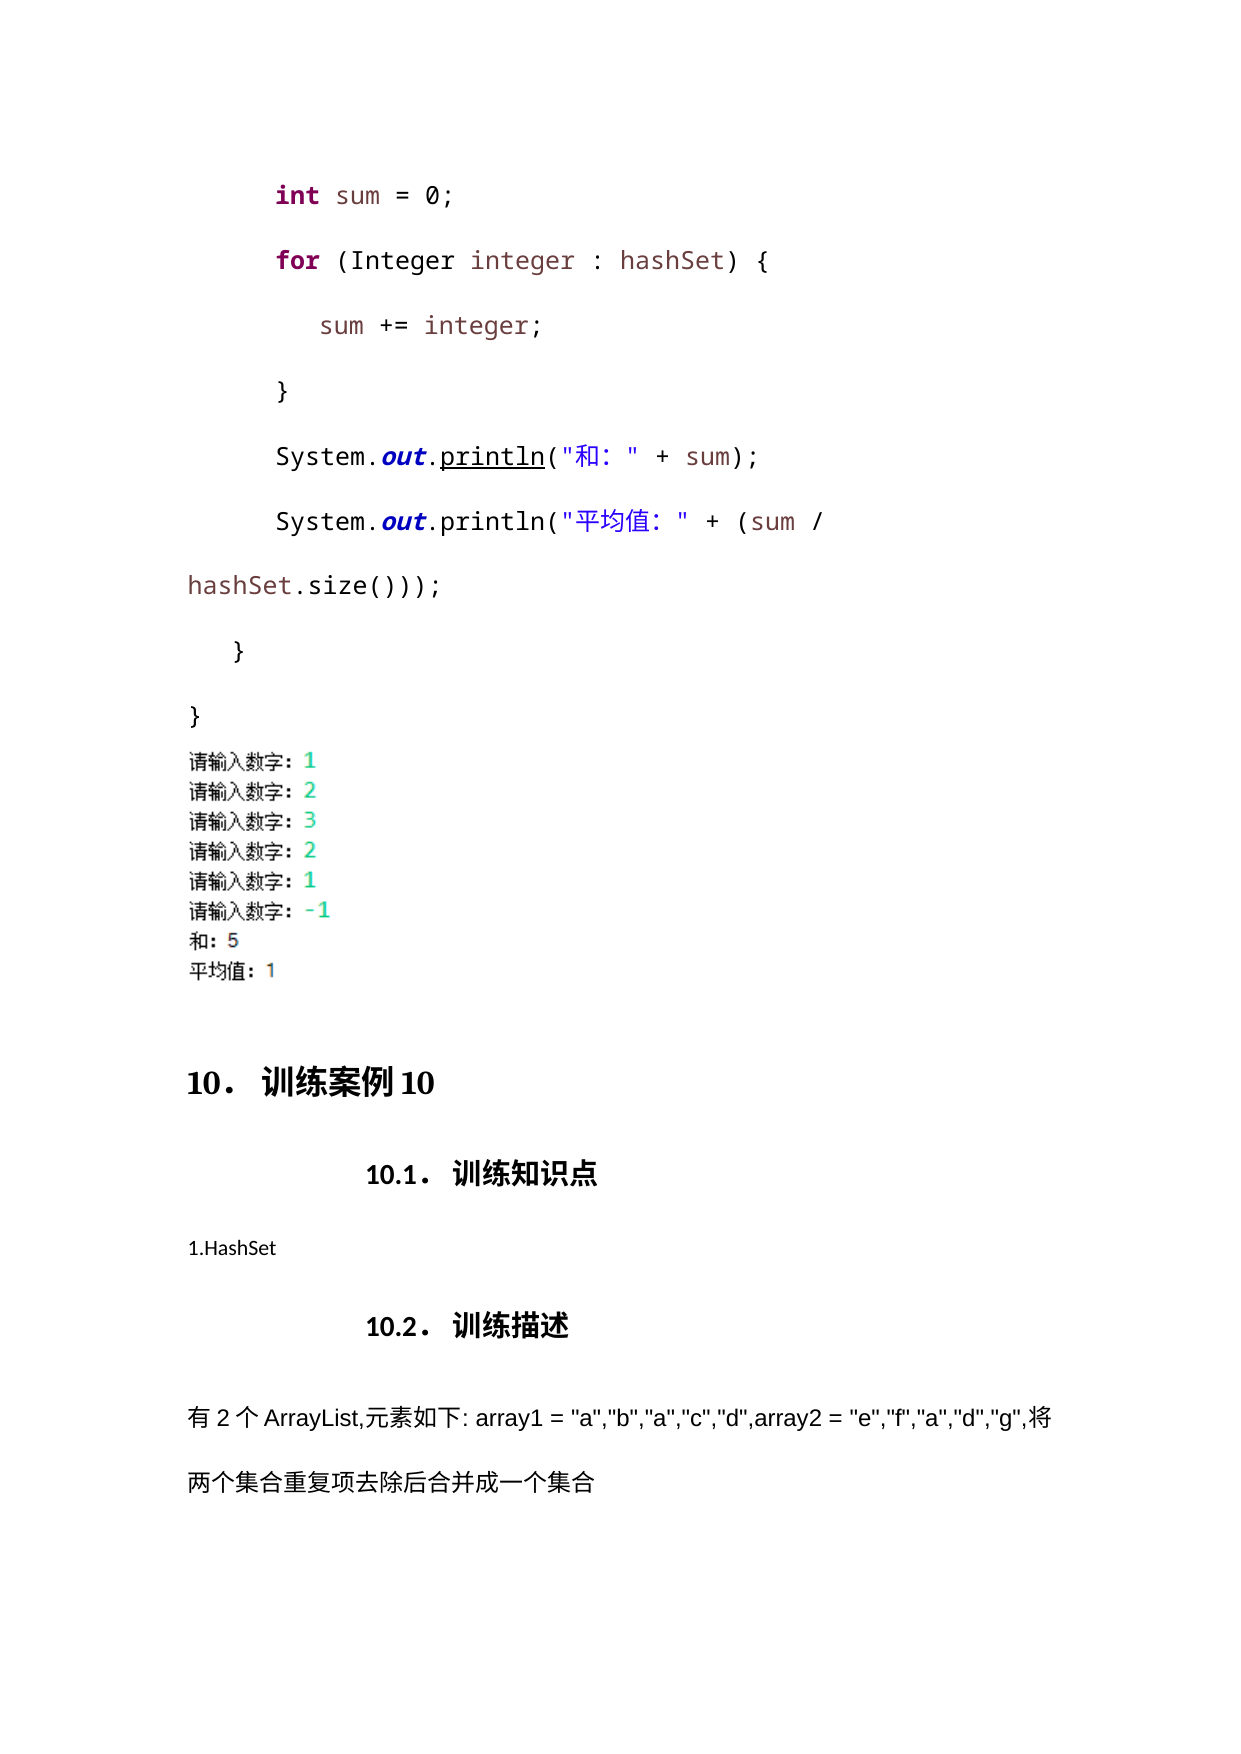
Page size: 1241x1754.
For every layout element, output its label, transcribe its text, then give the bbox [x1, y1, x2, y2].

subtitle 训练知识点 [365, 1139, 1053, 1204]
subtitle 训练案例10 [187, 1047, 1053, 1112]
text } [187, 682, 1053, 747]
text 1.HashSet [187, 1232, 1053, 1264]
text for (Integer integer : hashSet) { [187, 227, 1053, 292]
text System.out.println("平均值：" + (sum / hashSet.size())); [187, 487, 1053, 617]
text System.out.println("和：" + sum); [187, 422, 1053, 487]
picture [187, 747, 549, 1001]
text } [187, 357, 1053, 422]
subtitle 训练描述 [365, 1291, 1053, 1356]
text int sum = 0; [187, 162, 1053, 227]
text } [187, 617, 1053, 682]
text sum += integer; [187, 292, 1053, 357]
text 有2个ArrayList,元素如下: array1 = "a","b","a","c","d",array2 = "e","f","a","d","g",将两个集合重复项去除后合并成一个集合 [187, 1383, 1053, 1513]
